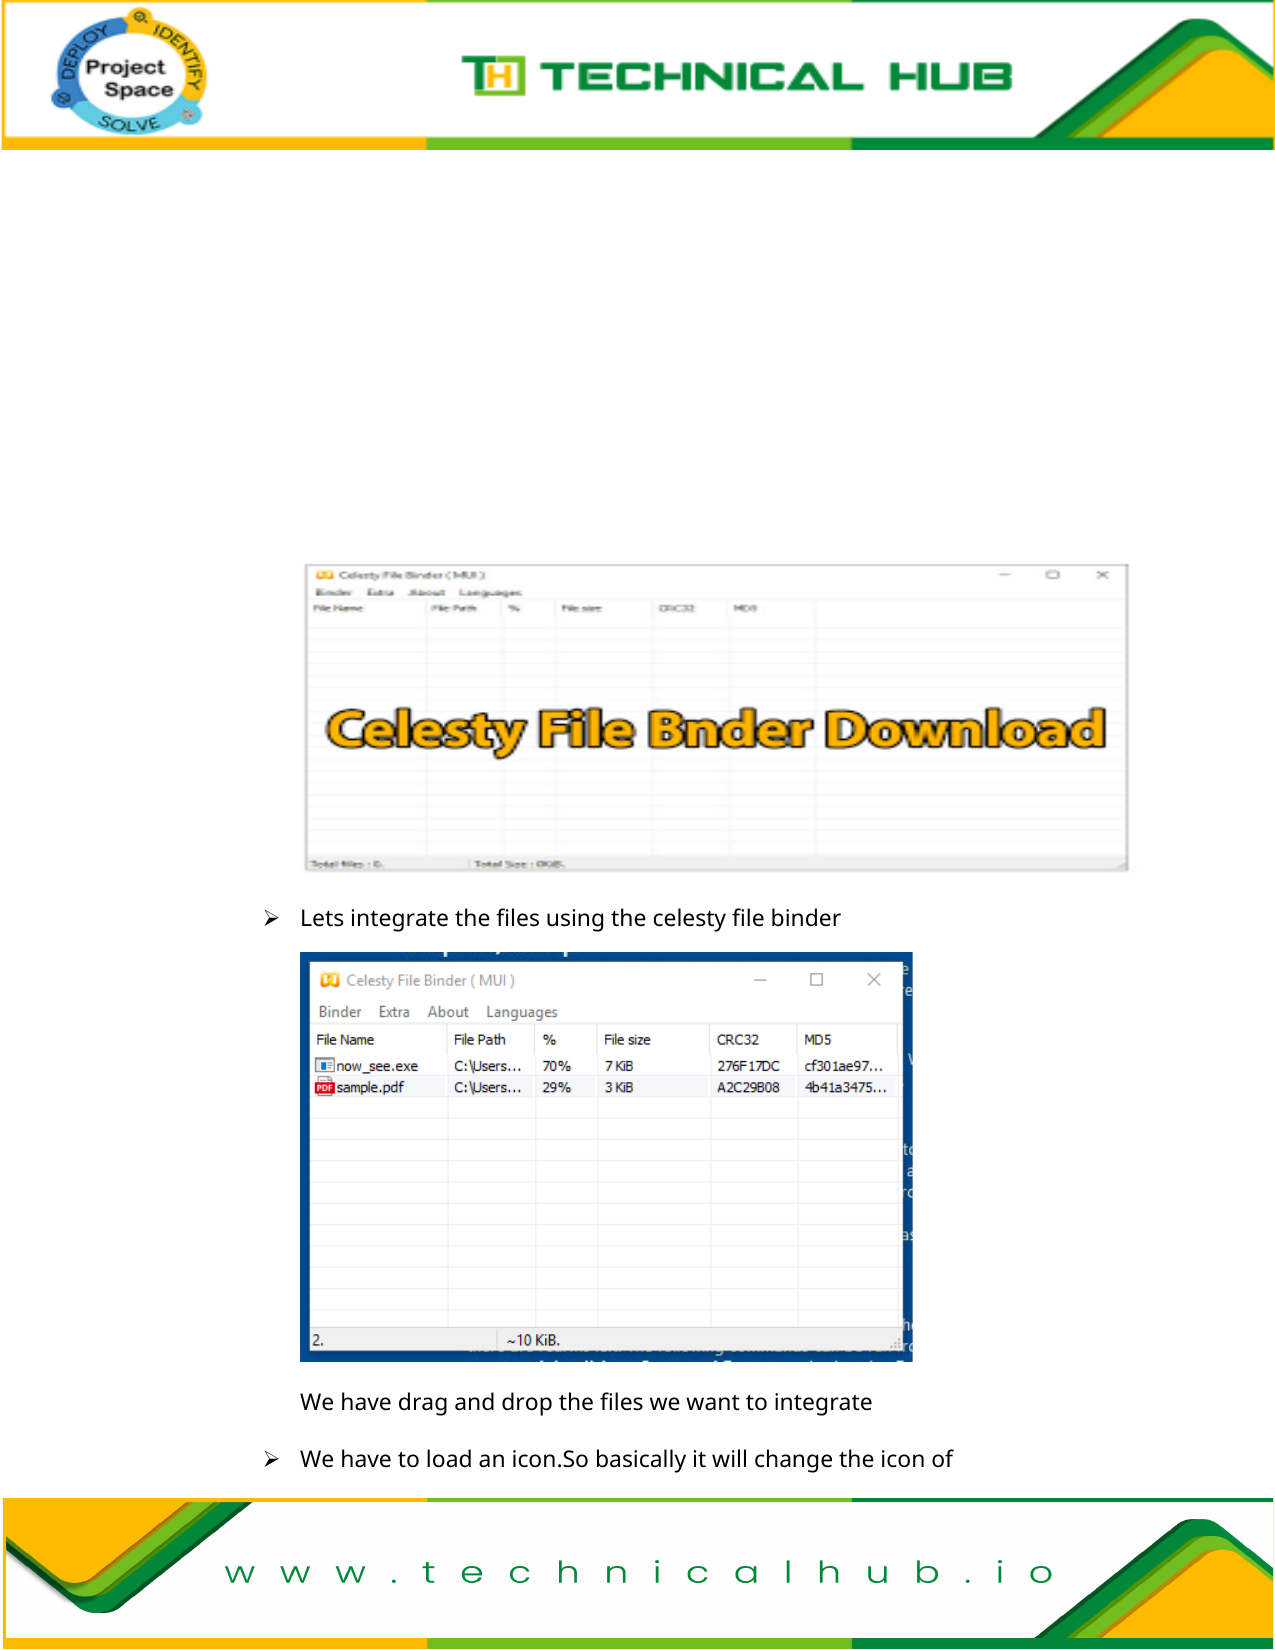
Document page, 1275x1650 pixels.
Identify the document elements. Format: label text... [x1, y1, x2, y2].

picture [300, 952, 913, 1362]
text We have drag and drop the files we want to integrate [300, 1386, 1125, 1418]
picture [1, 1498, 1273, 1649]
picture [300, 559, 1138, 878]
picture [1, 0, 1275, 150]
list We have to load an icon.So basically it will change the icon of [262, 1443, 1125, 1474]
list Lets integrate the files using the celesty file binder [262, 902, 1125, 933]
